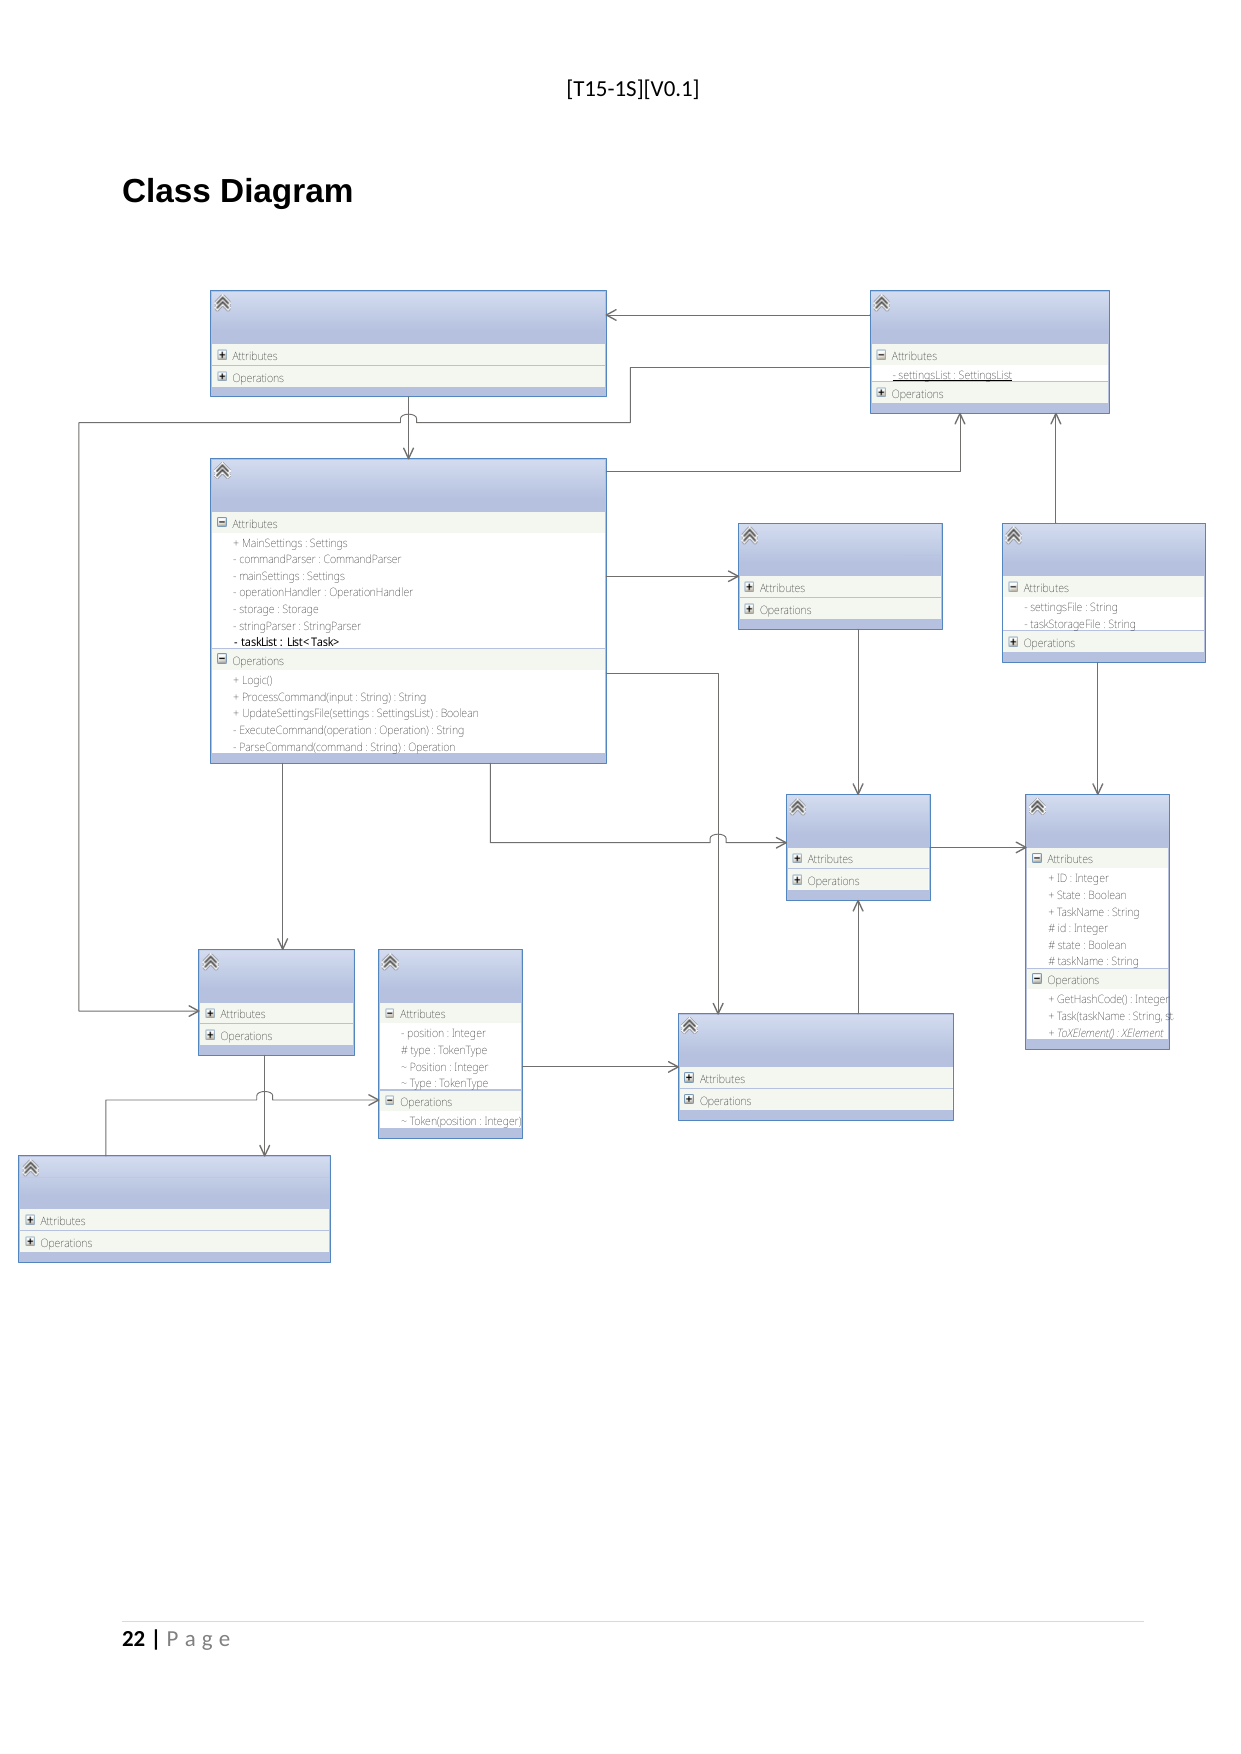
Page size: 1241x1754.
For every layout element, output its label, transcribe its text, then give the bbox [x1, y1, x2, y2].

subtitle Class Diagram [122, 171, 1144, 209]
